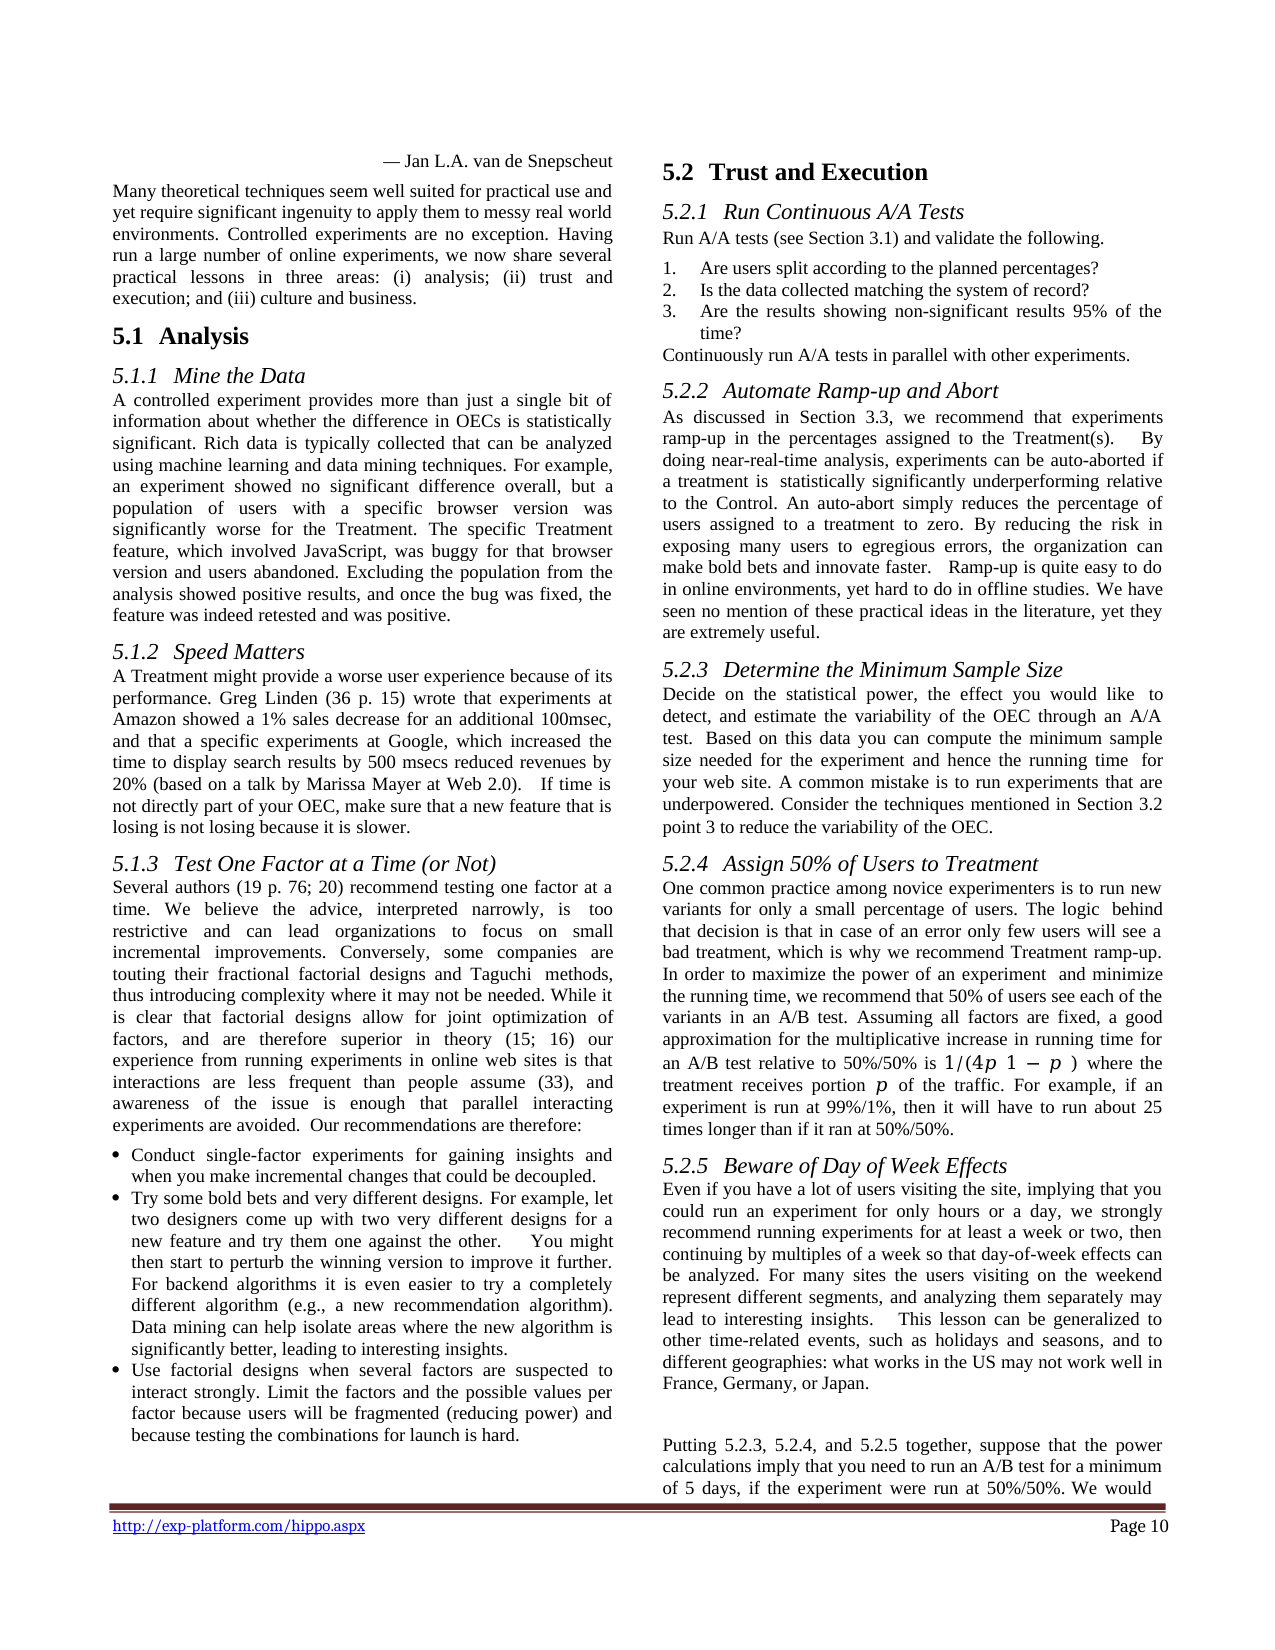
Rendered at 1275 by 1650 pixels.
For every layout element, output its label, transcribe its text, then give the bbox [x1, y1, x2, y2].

subtitle Mine the Data [112, 362, 617, 389]
text Many theoretical techniques seem well suited for practical use and yet require significant ingenuity to apply them to messy real world environments. Controlled experiments are no exception. Having run a large number of online experiments, we now share several practical lessons in three areas: (i) analysis; (ii) trust and execution; and (iii) culture and business. [112, 179, 613, 309]
list Try some bold bets and very different designs. For example, let two designers come up with two very different designs for a new feature and try them one against the other. You might then start to perturb the winning version to improve it further. For backend algorithms it is even easier to try a completely different algorithm (e.g., a new recommendation algorithm). Data mining can help isolate areas where the new algorithm is significantly better, leading to interesting insights. [112, 1187, 613, 1359]
list Are users split according to the planned percentages? [662, 257, 1175, 279]
subtitle Assign 50% of Users to Treatment [662, 850, 1175, 877]
subtitle Automate Ramp-up and Abort [662, 377, 1175, 404]
list Is the data collected matching the system of record? [662, 279, 1175, 300]
text One common practice among novice experimenters is to run new variants for only a small percentage of users. The logic behind that decision is that in case of an error only few users will see a bad treatment, which is why we recommend Treatment ramp-up. In order to maximize the power of an experiment and minimize the running time, we recommend that 50% of users see each of the variants in an A/B test. Assuming all factors are fixed, a good approximation for the multiplicative increase in running time for an A/B test relative to 50%/50% is 1/(4𝑝 1 − 𝑝 ) where the treatment receives portion 𝑝 of the traffic. For example, if an experiment is run at 99%/1%, then it will have to run about 25 times longer than if it ran at 50%/50%. [662, 877, 1163, 1139]
text Even if you have a lot of users visiting the site, implying that you could run an experiment for only hours or a day, we strongly recommend running experiments for at least a week or two, then continuing by multiples of a week so that day-of-week effects can be analyzed. For many sites the users visiting on the weekend represent different segments, and analyzing them separately may lead to interesting insights. This lesson can be generalized to other time-related events, such as holidays and seasons, and to different geographies: what works in the US may not work well in France, Germany, or Japan. [662, 1178, 1163, 1394]
text Putting 5.2.3, 5.2.4, and 5.2.5 together, suppose that the power calculations imply that you need to run an A/B test for a minimum of 5 days, if the experiment were run at 50%/50%. We would [662, 1434, 1163, 1498]
subtitle Test One Factor at a Time (or Not) [112, 850, 617, 876]
text A Treatment might provide a worse user experience because of its performance. Greg Linden (36 p. 15) wrote that experiments at Amazon showed a 1% sales decrease for an additional 100msec, and that a specific experiments at Google, which increased the time to display search results by 500 msecs reduced revenues by 20% (based on a talk by Marissa Mayer at Web 2.0). If time is not directly part of your OEC, make sure that a new feature that is losing is not losing because it is slower. [112, 665, 613, 838]
subtitle Trust and Execution [662, 157, 1175, 186]
subtitle Determine the Minimum Sample Size [662, 656, 1175, 682]
subtitle Speed Matters [112, 638, 617, 665]
text As discussed in Section 3.3, we recommend that experiments ramp-up in the percentages assigned to the Treatment(s). By doing near-real-time analysis, experiments can be auto-aborted if a treatment is statistically significantly underperforming relative to the Control. An auto-abort simply reduces the percentage of users assigned to a treatment to zero. By reducing the risk in exposing many users to egregious errors, the organization can make bold bets and innovate faster. Ramp-up is quite easy to do in online environments, yet hard to do in offline studies. We have seen no mention of these practical ideas in the literature, yet they are extremely useful. [662, 406, 1163, 643]
text A controlled experiment provides more than just a single bit of information about whether the difference in OECs is statistically significant. Rich data is typically collected that can be analyzed using machine learning and data mining techniques. For example, an experiment showed no significant difference overall, but a population of users with a specific browser version was significantly worse for the Treatment. The specific Treatment feature, which involved JavaScript, was buggy for that browser version and users abandoned. Excluding the population from the analysis showed positive results, and once the bug was fixed, the feature was indeed retested and was positive. [112, 389, 613, 626]
text Decide on the statistical power, the effect you would like to detect, and estimate the variability of the OEC through an A/A test. Based on this data you can compute the minimum sample size needed for the experiment and hence the running time for your web site. A common mistake is to run experiments that are underpowered. Consider the techniques mentioned in Section 3.2 point 3 to reduce the variability of the OEC. [662, 682, 1163, 837]
subtitle Beware of Day of Week Effects [662, 1152, 1175, 1178]
subtitle Run Continuous A/A Tests [662, 198, 1175, 225]
text Several authors (19 p. 76; 20) recommend testing one factor at a time. We believe the advice, interpreted narrowly, is too restrictive and can lead organizations to focus on small incremental improvements. Conversely, some companies are touting their fractional factorial designs and Taguchi methods, thus introducing complexity where it may not be needed. While it is clear that factorial designs allow for joint optimization of factors, and are therefore superior in theory (15; 16) our experience from running experiments in online web sites is that interactions are less frequent than people assume (33), and awareness of the issue is enough that parallel interacting experiments are avoided. Our recommendations are therefore: [112, 876, 613, 1135]
text Run A/A tests (see Section 3.1) and validate the following. [662, 227, 1175, 248]
list Use factorial designs when several factors are suspected to interact strongly. Limit the factors and the possible values per factor because users will be fragmented (reducing power) and because testing the combinations for launch is hard. [112, 1359, 613, 1445]
text — Jan L.A. van de Snepscheut [112, 149, 617, 171]
list Conduct single-factor experiments for gaining insights and when you make incremental changes that could be decoupled. [112, 1143, 613, 1187]
list Are the results showing non-significant results 95% of the time? [662, 300, 1163, 343]
subtitle Analysis [112, 321, 617, 350]
text Continuously run A/A tests in parallel with other experiments. [662, 343, 1175, 365]
